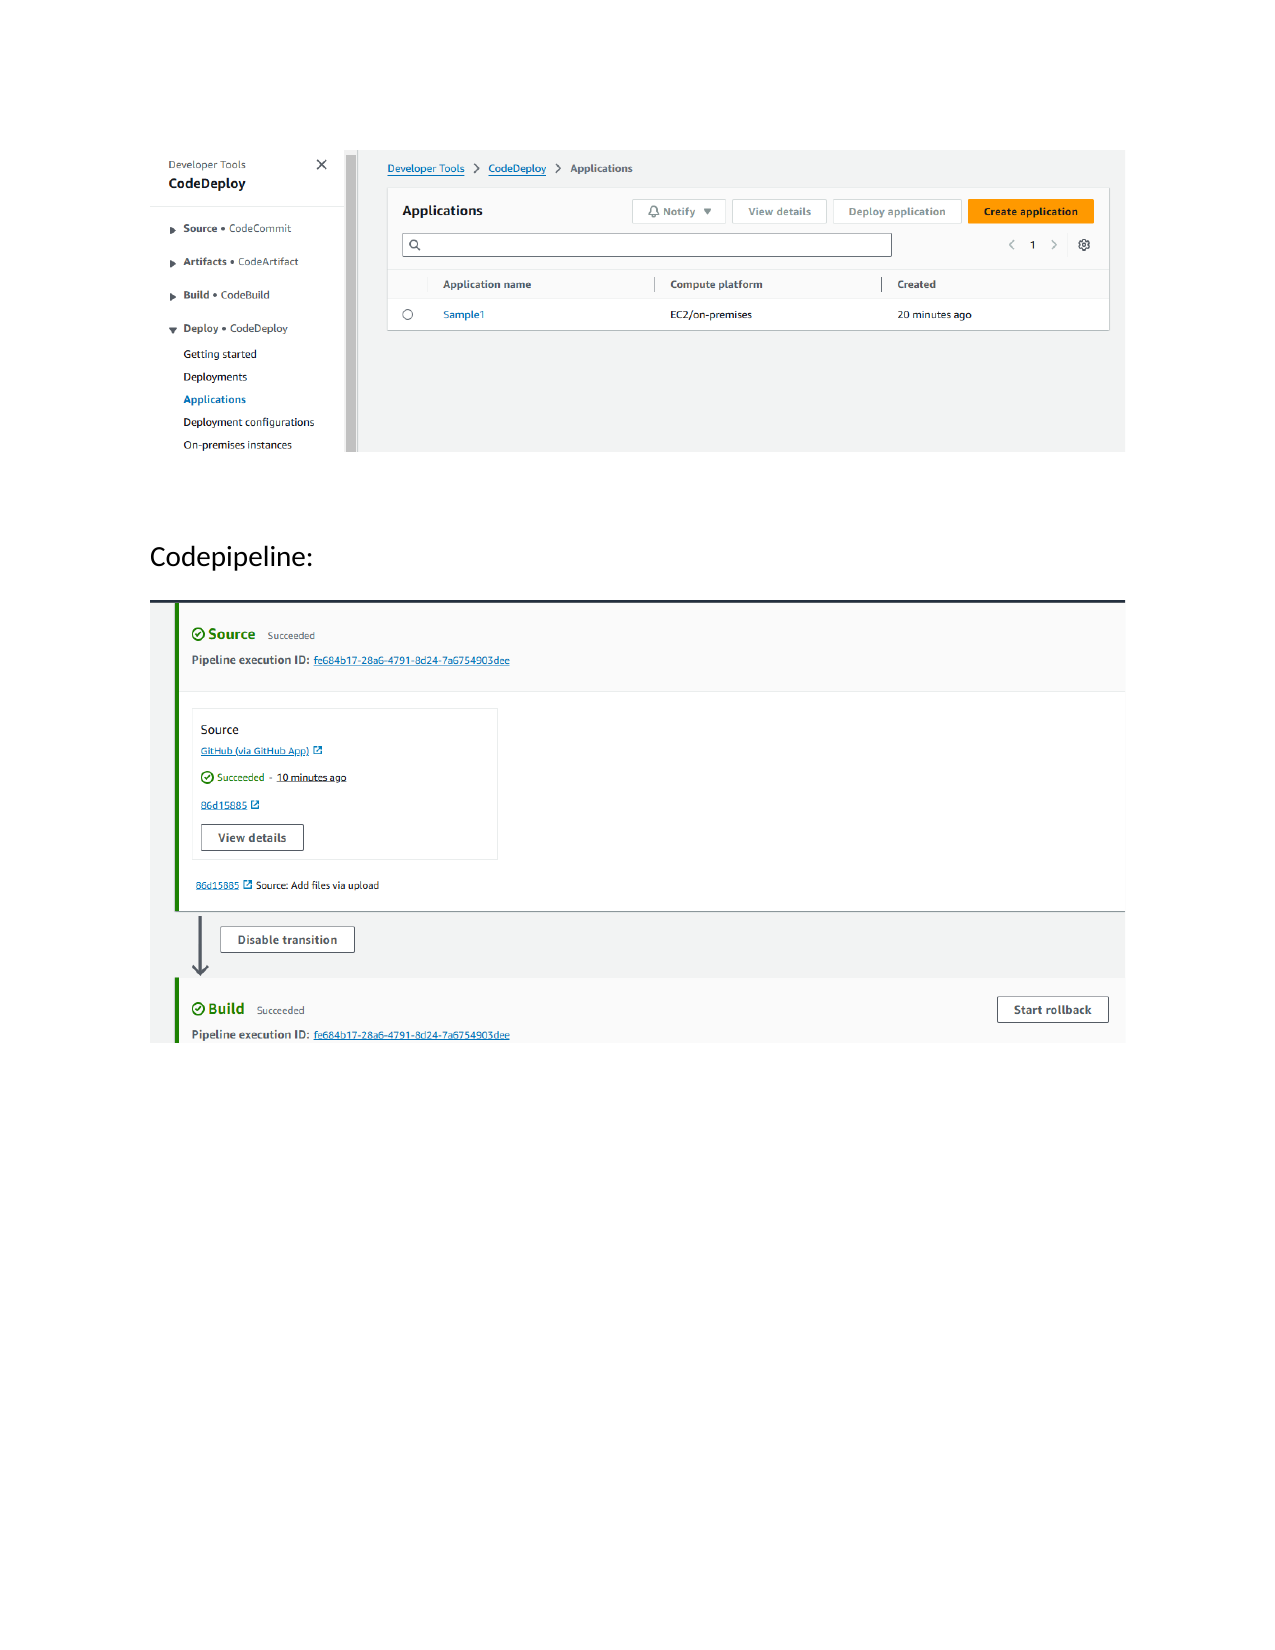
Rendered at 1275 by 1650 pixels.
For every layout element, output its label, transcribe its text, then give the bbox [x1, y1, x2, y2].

picture [150, 600, 1125, 1043]
picture [150, 150, 1125, 452]
text Codepipeline: [150, 538, 1125, 574]
